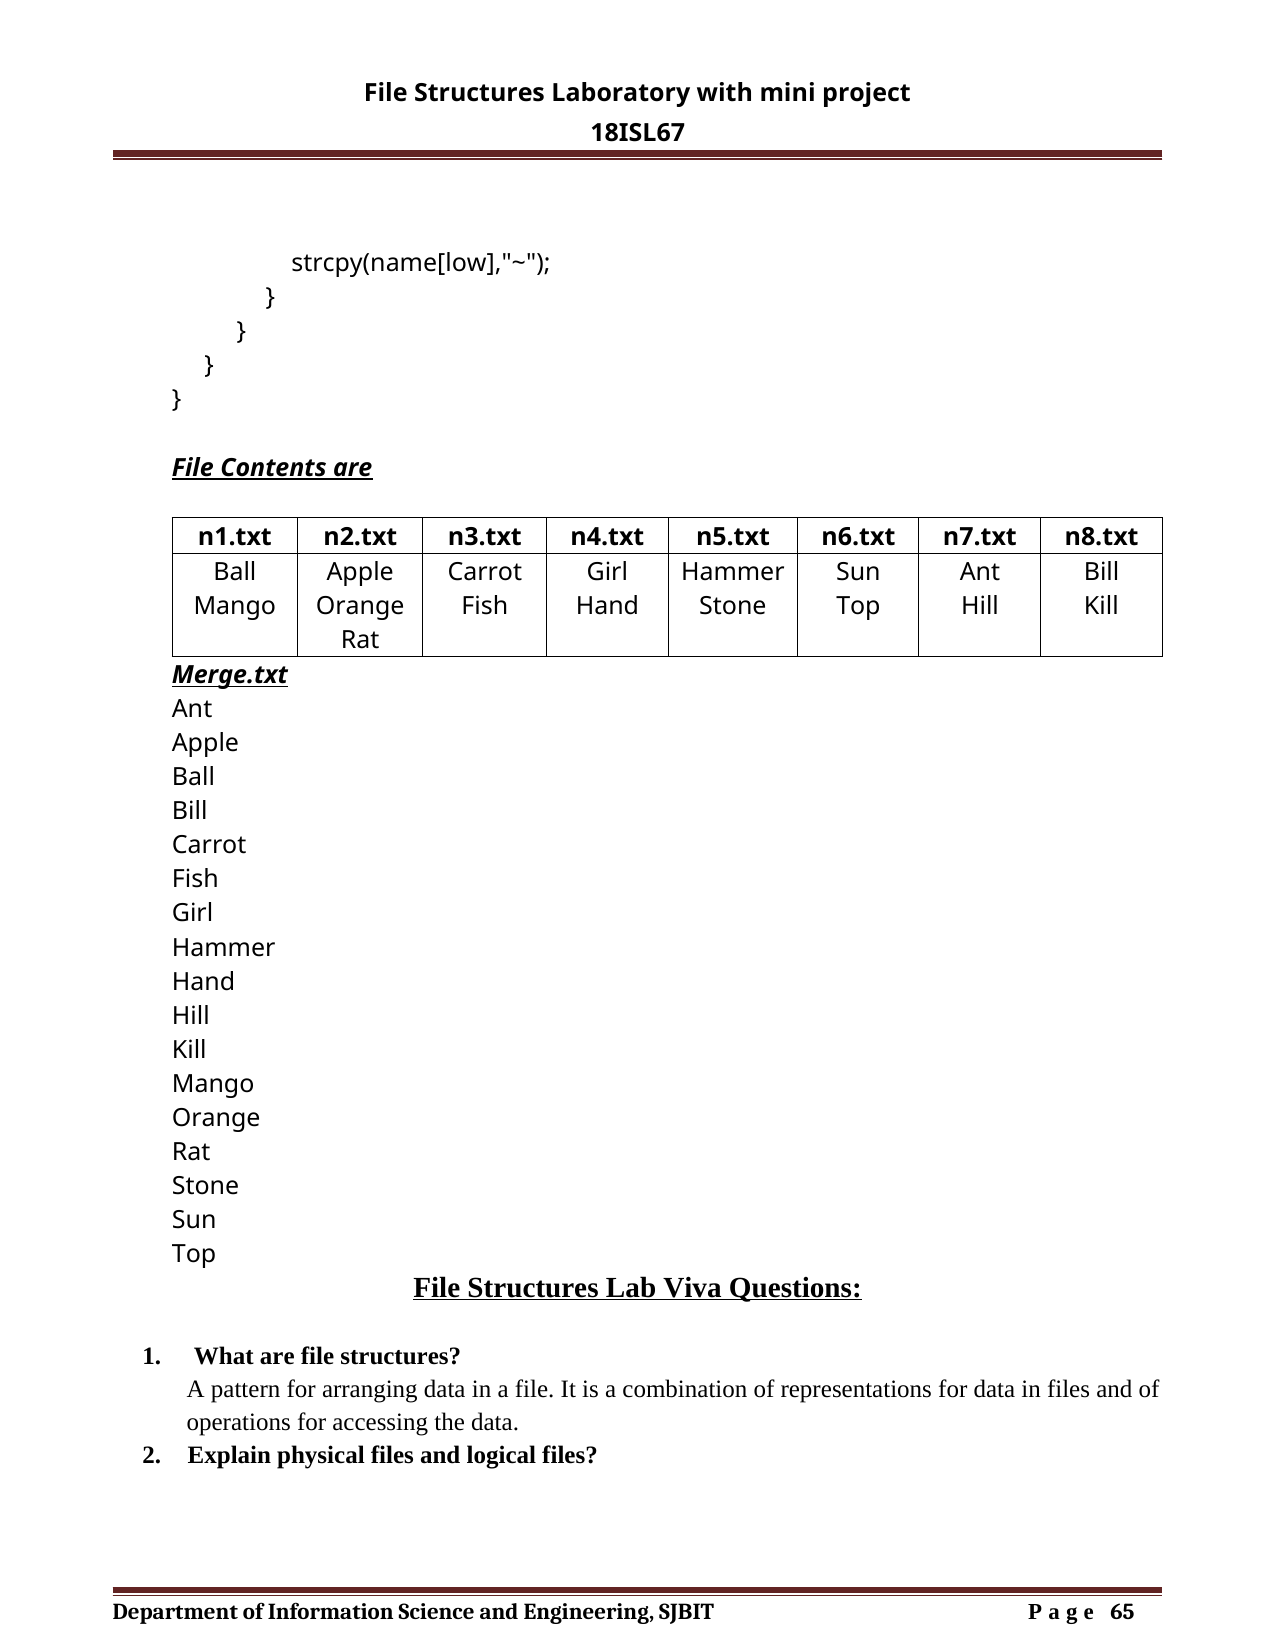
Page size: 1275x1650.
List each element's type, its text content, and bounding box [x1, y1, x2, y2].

table_cell Carrot Fish [423, 554, 546, 656]
table_header n5.txt [669, 518, 797, 552]
text } [172, 381, 1162, 415]
text Apple [172, 725, 1162, 759]
text Kill [172, 1031, 1162, 1065]
text Top [172, 1236, 1162, 1270]
text Sun [172, 1202, 1162, 1236]
text Carrot [172, 827, 1162, 861]
text } [172, 313, 1162, 347]
text Mango [172, 1065, 1162, 1099]
list A pattern for arranging data in a file. It is a combination of representations for data in files and of operations for accessing the data. [186, 1374, 1162, 1436]
text Ball [172, 759, 1162, 793]
table_header n4.txt [547, 518, 668, 552]
table_header n3.txt [423, 518, 546, 552]
table_cell Ant Hill [919, 554, 1040, 656]
table_header n8.txt [1041, 518, 1162, 552]
list What are file structures? [142, 1341, 1162, 1370]
text File Structures Lab Viva Questions: [112, 1270, 1162, 1303]
table_header n7.txt [919, 518, 1040, 552]
text Girl [172, 895, 1162, 929]
list Explain physical files and logical files? [142, 1440, 1162, 1469]
text File Contents are [112, 449, 1162, 483]
table_header n2.txt [298, 518, 422, 552]
text Hand [172, 963, 1162, 997]
table_cell Hammer Stone [669, 554, 797, 656]
text Fish [172, 861, 1162, 895]
table_cell Bill Kill [1041, 554, 1162, 656]
text Orange [172, 1099, 1162, 1133]
table_cell Apple Orange Rat [298, 554, 422, 656]
text strcpy(name[low],"~"); [172, 245, 1162, 279]
text Merge.txt [172, 657, 1162, 691]
table_cell Girl Hand [547, 554, 668, 656]
text Bill [172, 793, 1162, 827]
text Hammer [172, 929, 1162, 963]
text Hill [172, 997, 1162, 1031]
text Stone [172, 1168, 1162, 1202]
table_cell Sun Top [798, 554, 918, 656]
text Rat [172, 1133, 1162, 1168]
text Ant [172, 691, 1162, 725]
table_header n1.txt [173, 518, 297, 552]
table_cell Ball Mango [173, 554, 297, 656]
table_header n6.txt [798, 518, 918, 552]
text } [172, 347, 1162, 381]
text } [172, 279, 1162, 313]
